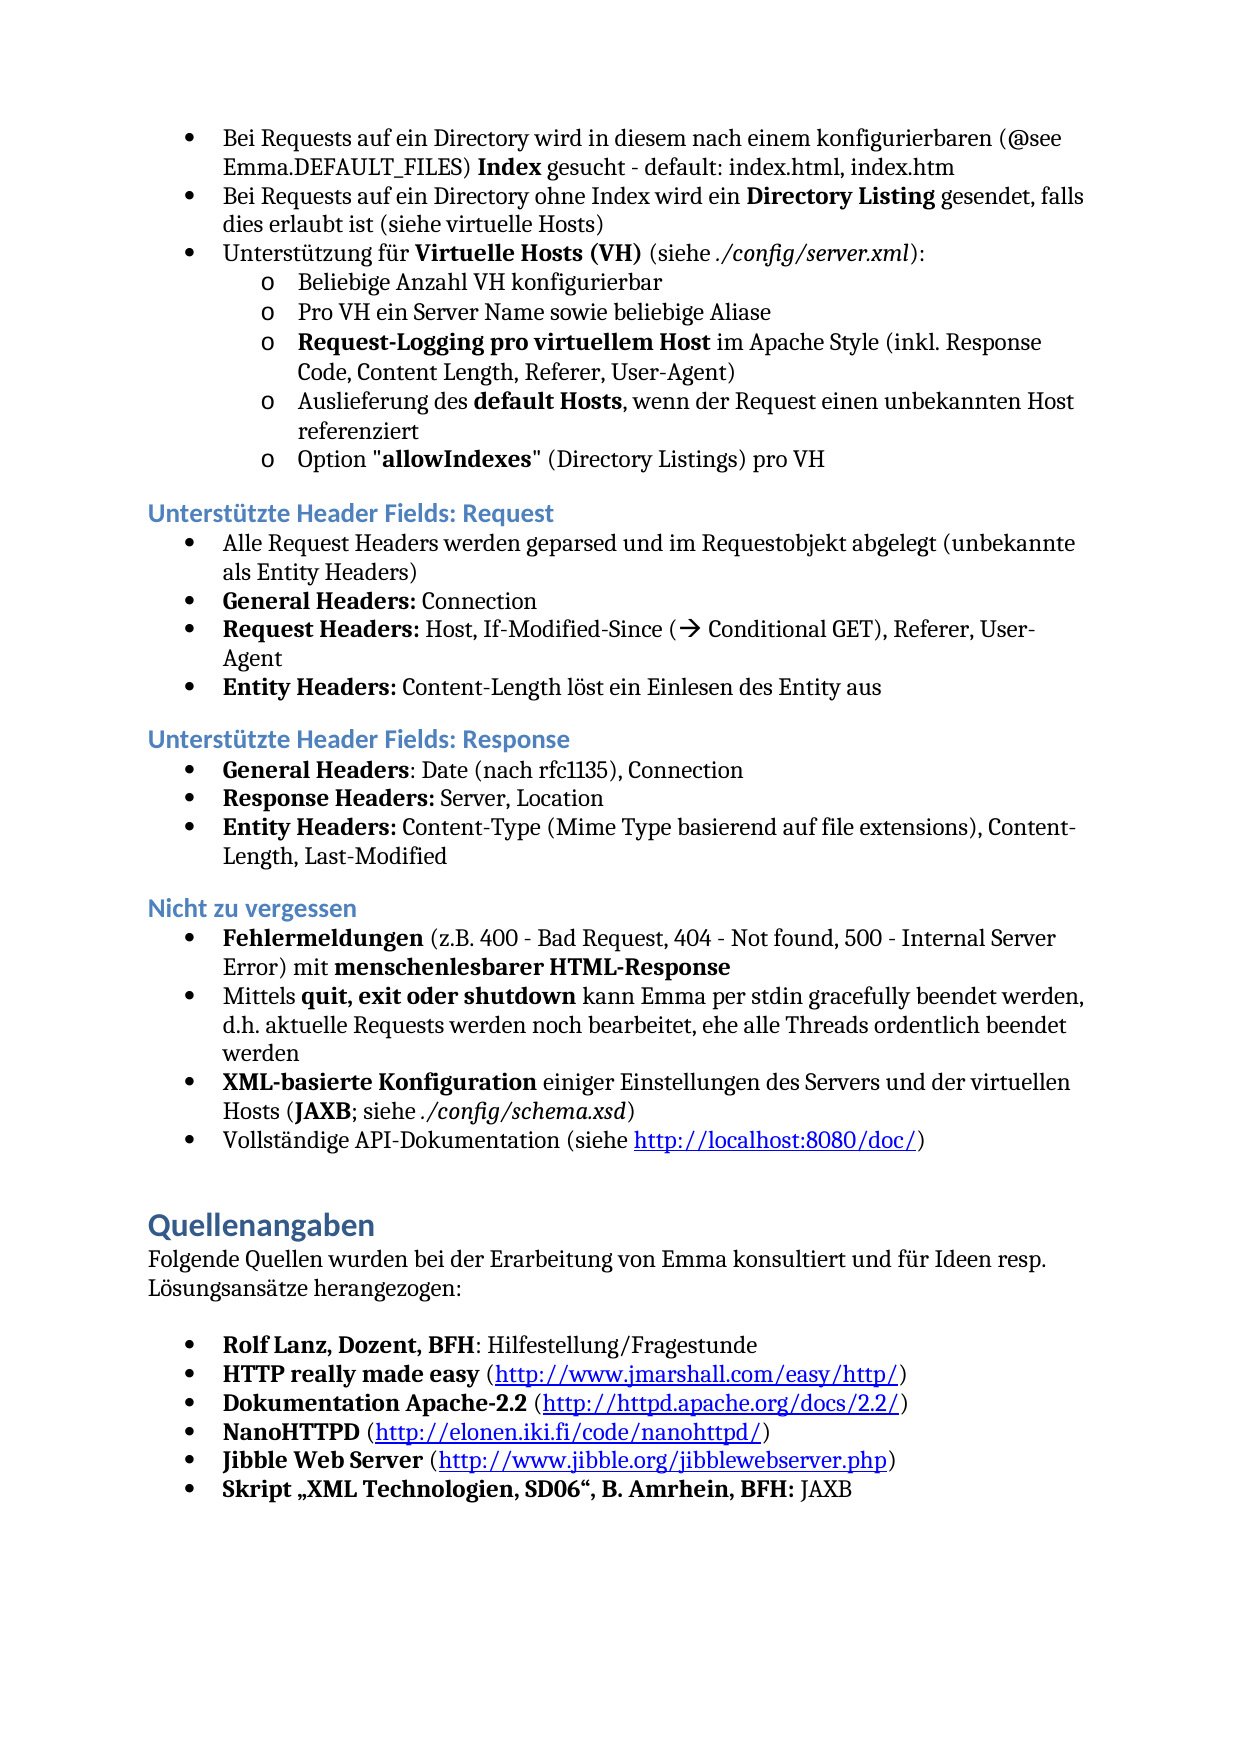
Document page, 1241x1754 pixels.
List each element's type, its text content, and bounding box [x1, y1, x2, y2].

list Response Headers: Server, Location [185, 784, 1092, 813]
list Rolf Lanz, Dozent, BFH: Hilfestellung/Fragestunde [185, 1331, 1092, 1360]
list Jibble Web Server (http://www.jibble.org/jibblewebserver.php) [185, 1446, 1092, 1475]
list Unterstützung für Virtuelle Hosts (VH) (siehe ./config/server.xml): [185, 239, 1092, 268]
subtitle Unterstützte Header Fields: Response [148, 722, 1092, 756]
list Pro VH ein Server Name sowie beliebige Aliase [260, 298, 1092, 328]
list Request-Logging pro virtuellem Host im Apache Style (inkl. Response Code, Content Length, Referer, User-Agent) [260, 328, 1092, 387]
list Bei Requests auf ein Directory ohne Index wird ein Directory Listing gesendet, falls dies erlaubt ist (siehe virtuelle Hosts) [185, 182, 1092, 239]
list General Headers: Date (nach rfc1135), Connection [185, 756, 1092, 784]
list Skript „XML Technologien, SD06“, B. Amrhein, BFH: JAXB [185, 1475, 1092, 1504]
list Bei Requests auf ein Directory wird in diesem nach einem konfigurierbaren (@see Emma.DEFAULT_FILES) Index gesucht - default: index.html, index.htm [185, 124, 1092, 182]
list General Headers: Connection [185, 587, 1092, 615]
list Option "allowIndexes" (Directory Listings) pro VH [260, 445, 1092, 475]
list Entity Headers: Content-Length löst ein Einlesen des Entity aus [185, 673, 1092, 702]
list Dokumentation Apache-2.2 (http://httpd.apache.org/docs/2.2/) [185, 1389, 1092, 1418]
list Auslieferung des default Hosts, wenn der Request einen unbekannten Host referenziert [260, 387, 1092, 445]
list XML-basierte Konfiguration einiger Einstellungen des Servers und der virtuellen Hosts (JAXB; siehe ./config/schema.xsd) [185, 1068, 1092, 1126]
list Request Headers: Host, If-Modified-Since ( Conditional GET), Referer, User-Agent [185, 615, 1092, 673]
subtitle Nicht zu vergessen [148, 891, 1092, 924]
subtitle Unterstützte Header Fields: Request [148, 496, 1092, 529]
list Fehlermeldungen (z.B. 400 - Bad Request, 404 - Not found, 500 - Internal Server Error) mit menschenlesbarer HTML-Response [185, 924, 1092, 982]
list Alle Request Headers werden geparsed und im Requestobjekt abgelegt (unbekannte als Entity Headers) [185, 529, 1092, 587]
subtitle Quellenangaben [148, 1204, 1092, 1245]
list HTTP really made easy (http://www.jmarshall.com/easy/http/) [185, 1360, 1092, 1389]
list Beliebige Anzahl VH konfigurierbar [260, 268, 1092, 298]
list Mittels quit, exit oder shutdown kann Emma per stdin gracefully beendet werden, d.h. aktuelle Requests werden noch bearbeitet, ehe alle Threads ordentlich beendet werden [185, 982, 1092, 1068]
list Entity Headers: Content-Type (Mime Type basierend auf file extensions), Content-Length, Last-Modified [185, 813, 1092, 871]
text Folgende Quellen wurden bei der Erarbeitung von Emma konsultiert und für Ideen resp. Lösungsansätze herangezogen: [148, 1245, 1092, 1303]
list NanoHTTPD (http://elonen.iki.fi/code/nanohttpd/) [185, 1418, 1092, 1446]
list Vollständige API-Dokumentation (siehe http://localhost:8080/doc/) [185, 1126, 1092, 1154]
